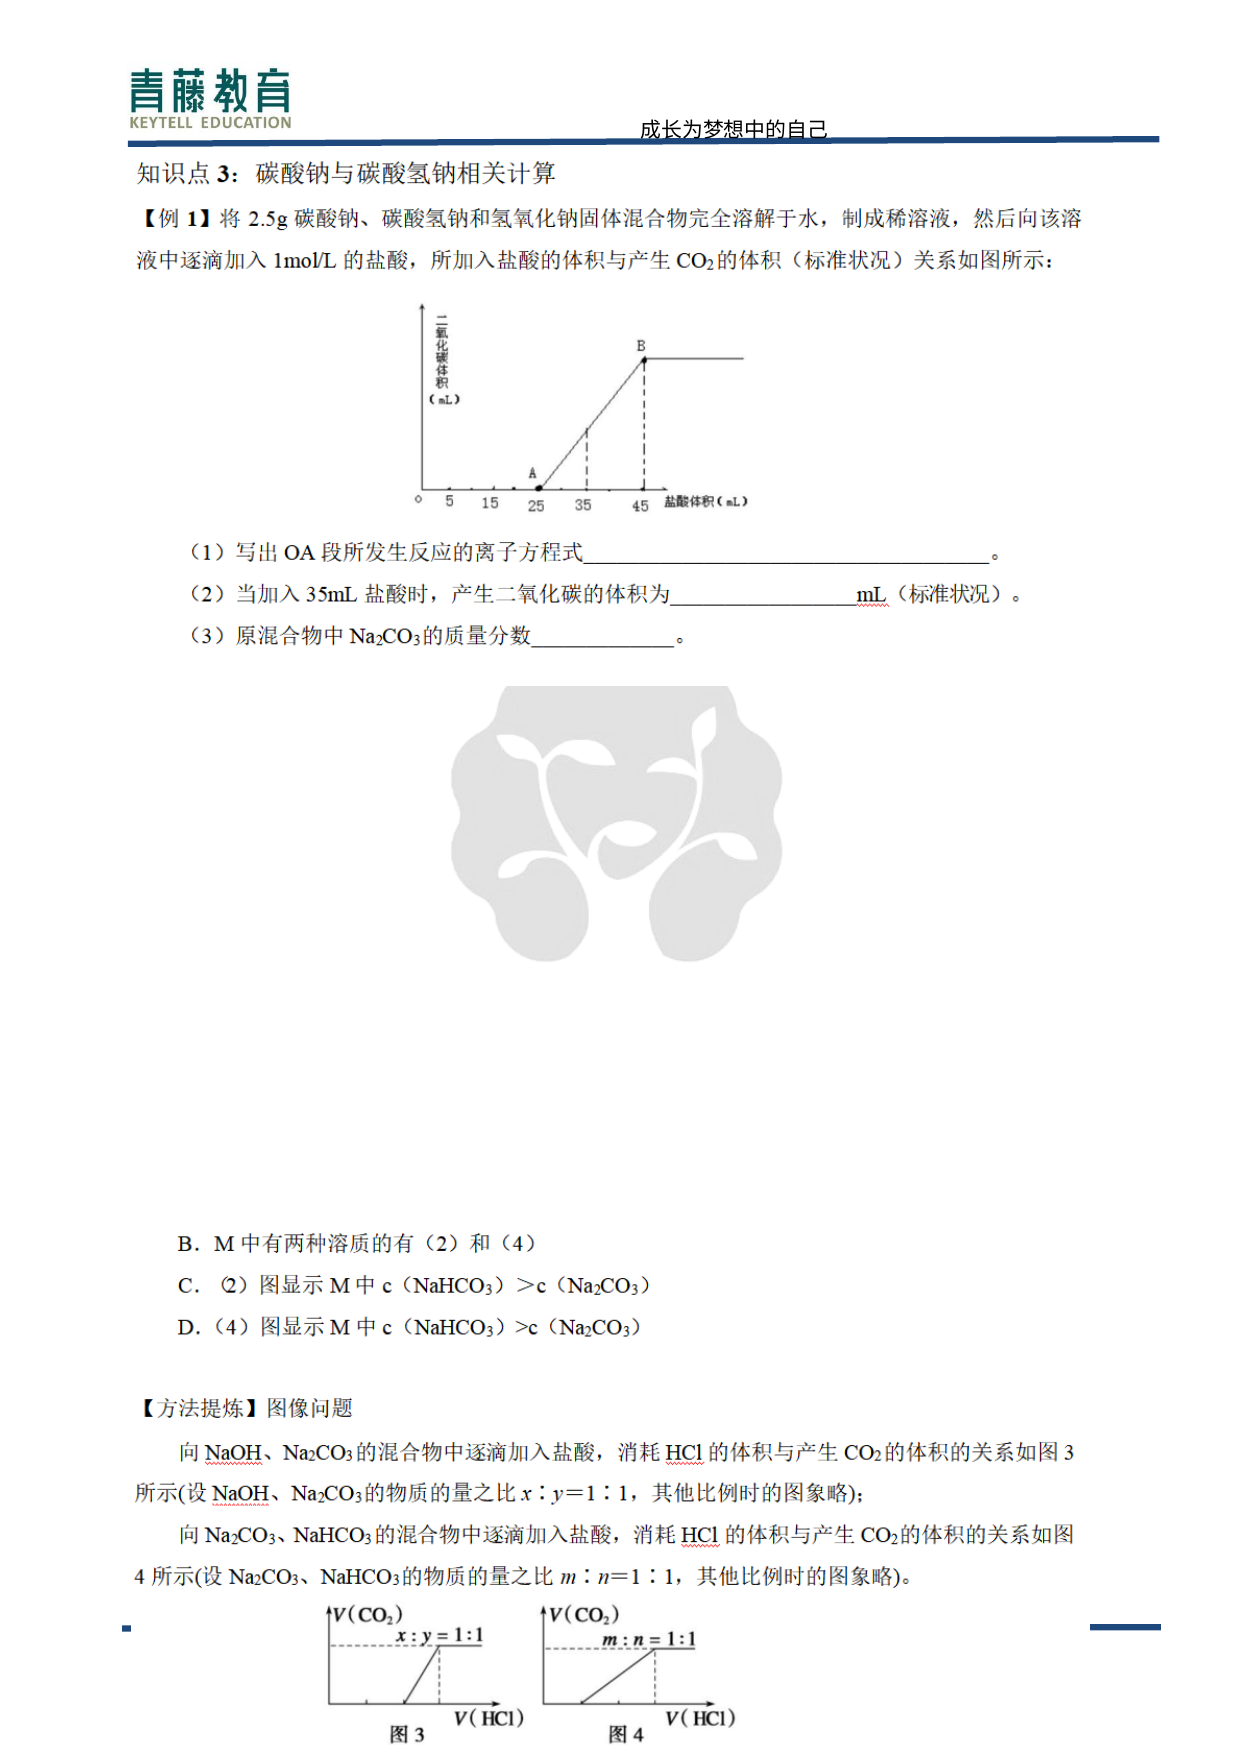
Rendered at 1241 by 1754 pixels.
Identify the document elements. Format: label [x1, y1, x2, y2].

picture [117, 155, 1100, 686]
picture [129, 1228, 1090, 1751]
picture [113, 51, 303, 134]
